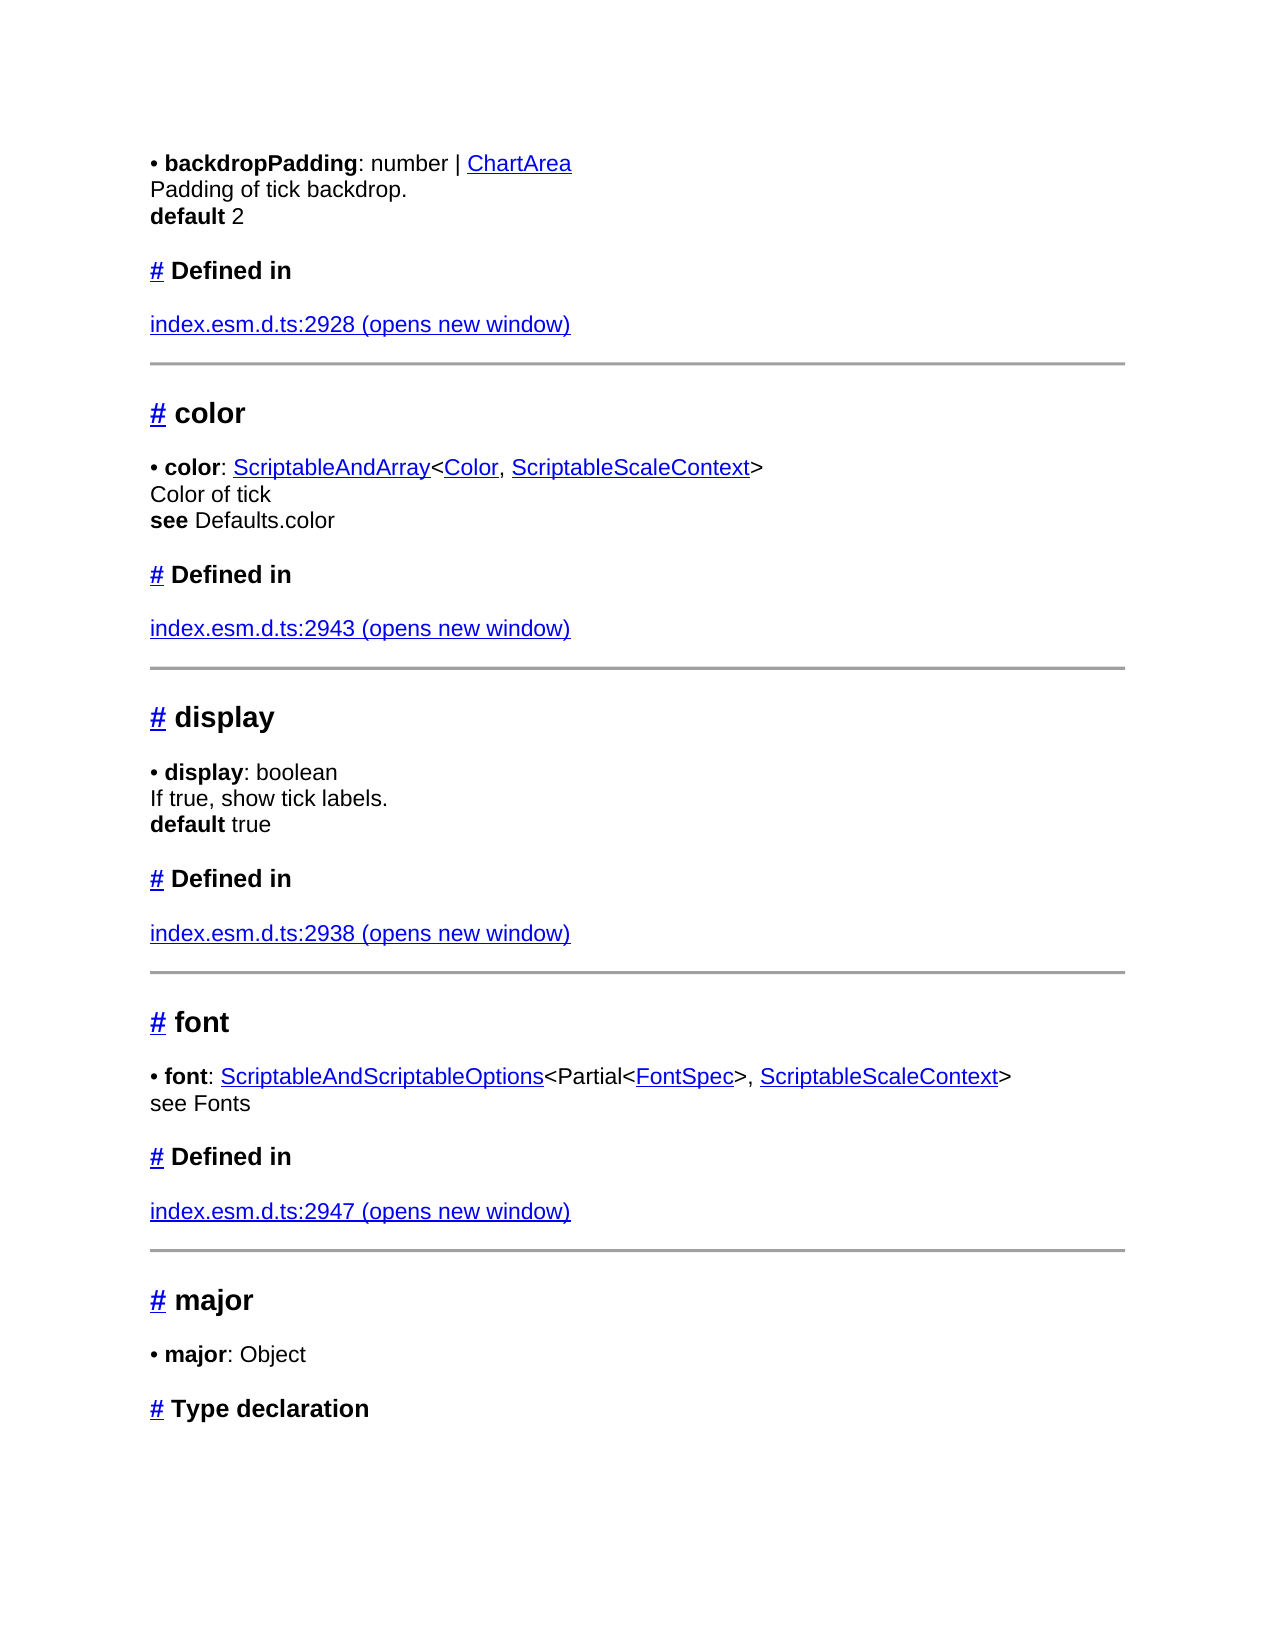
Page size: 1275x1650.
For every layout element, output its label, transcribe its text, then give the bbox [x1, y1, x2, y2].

text index.esm.d.ts:2947 (opens new window) [150, 1198, 1125, 1224]
text index.esm.d.ts:2943 (opens new window) [150, 615, 1125, 642]
subtitle # major [150, 1253, 1125, 1316]
subtitle # Defined in [150, 560, 1125, 589]
text • major: Object [150, 1341, 1125, 1367]
text • backdropPadding: number | ChartArea [150, 150, 1125, 176]
text default true [150, 811, 1125, 838]
subtitle # Type declaration [150, 1394, 1125, 1423]
subtitle # font [150, 975, 1125, 1038]
text see Defaults.color [150, 507, 1125, 533]
text index.esm.d.ts:2928 (opens new window) [150, 311, 1125, 337]
text • color: ScriptableAndArray<Color, ScriptableScaleContext> [150, 454, 1125, 481]
subtitle # Defined in [150, 256, 1125, 284]
text see Fonts [150, 1089, 1125, 1116]
subtitle # Defined in [150, 1142, 1125, 1171]
text Color of tick [150, 481, 1125, 507]
text index.esm.d.ts:2938 (opens new window) [150, 920, 1125, 946]
text • font: ScriptableAndScriptableOptions<Partial<FontSpec>, ScriptableScaleContext> [150, 1063, 1125, 1089]
text Padding of tick backdrop. [150, 176, 1125, 203]
text • display: boolean [150, 759, 1125, 785]
subtitle # Defined in [150, 864, 1125, 893]
subtitle # color [150, 366, 1125, 429]
subtitle # display [150, 670, 1125, 734]
text If true, show tick labels. [150, 785, 1125, 811]
text default 2 [150, 203, 1125, 229]
